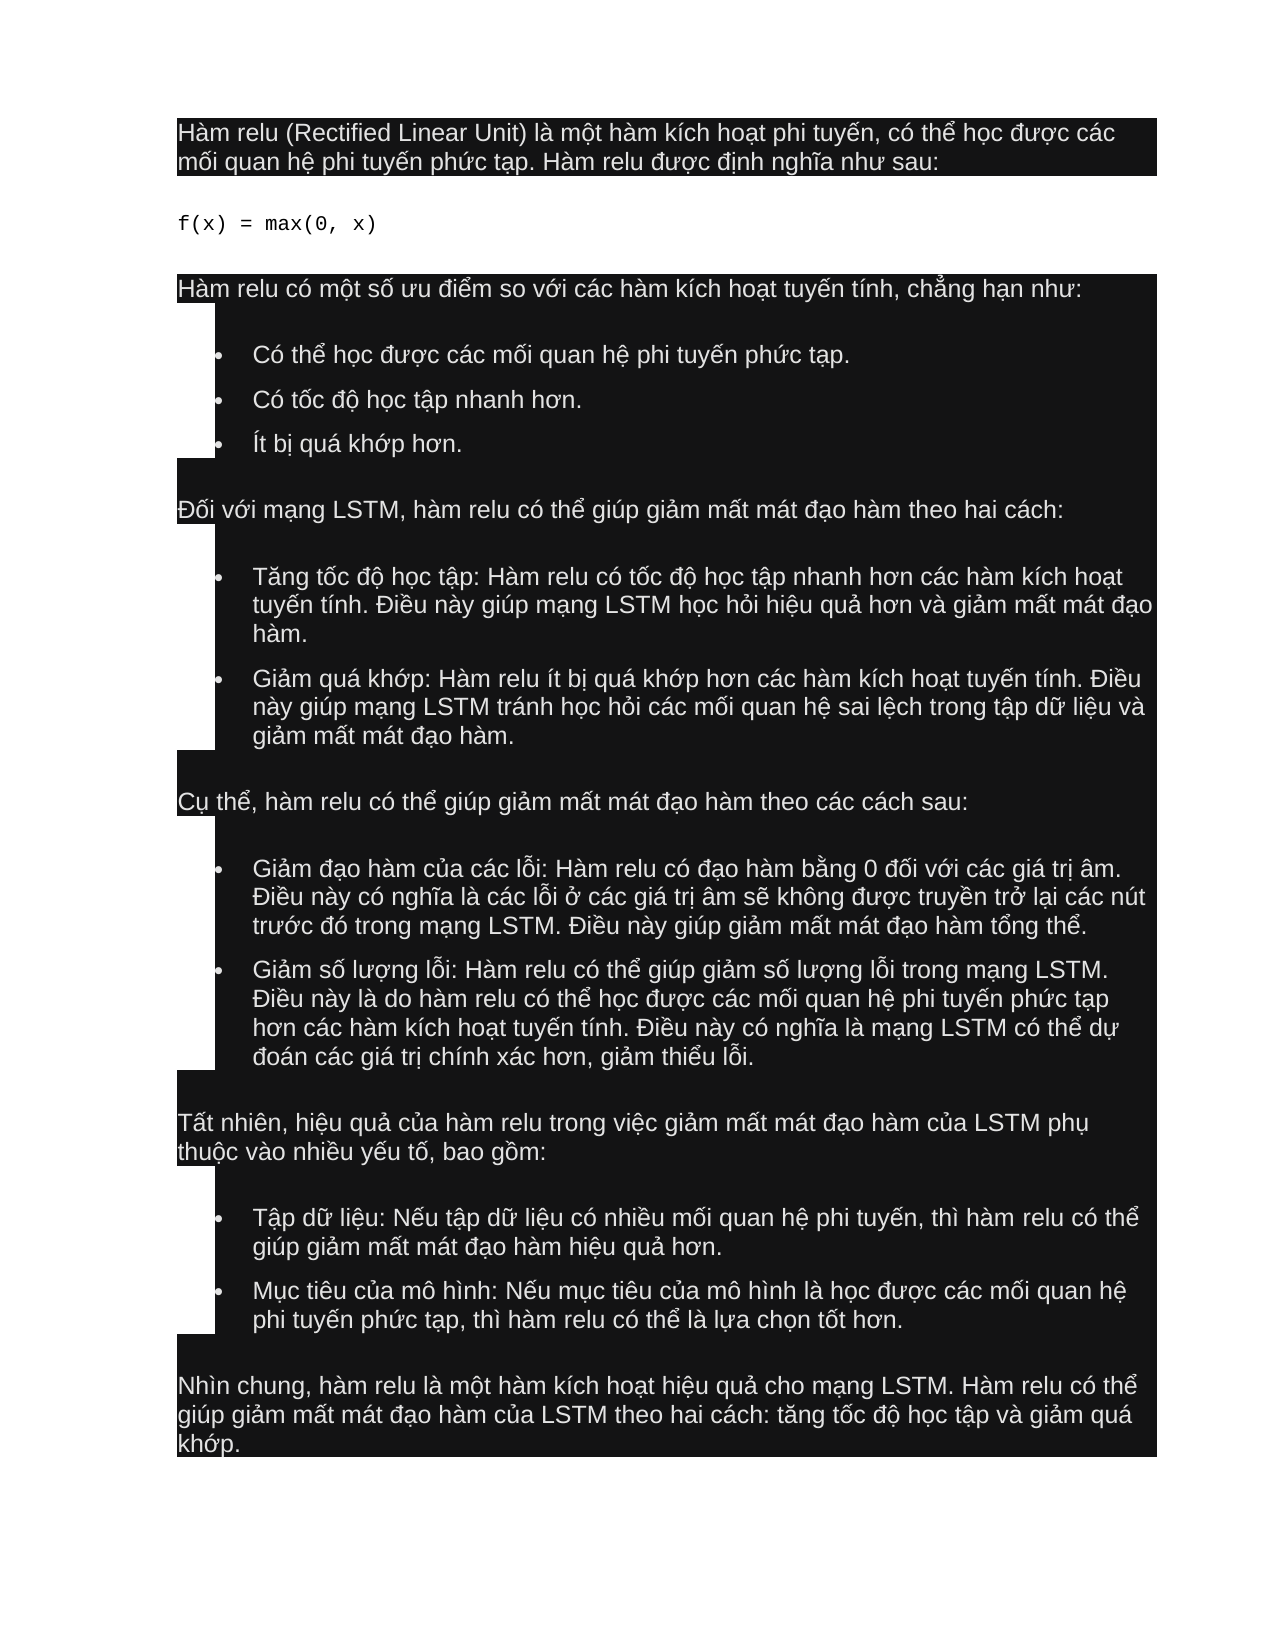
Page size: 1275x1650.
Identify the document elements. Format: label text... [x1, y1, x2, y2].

list Giảm quá khớp: Hàm relu ít bị quá khớp hơn các hàm kích hoạt tuyến tính. Điều này giúp mạng LSTM tránh học hỏi các mối quan hệ sai lệch trong tập dữ liệu và giảm mất mát đạo hàm. [215, 664, 1157, 750]
text Hàm relu (Rectified Linear Unit) là một hàm kích hoạt phi tuyến, có thể học được các mối quan hệ phi tuyến phức tạp. Hàm relu được định nghĩa như sau: [177, 118, 1157, 176]
list Ít bị quá khớp hơn. [215, 429, 1157, 458]
list Tập dữ liệu: Nếu tập dữ liệu có nhiều mối quan hệ phi tuyến, thì hàm relu có thể giúp giảm mất mát đạo hàm hiệu quả hơn. [215, 1203, 1157, 1261]
list Giảm đạo hàm của các lỗi: Hàm relu có đạo hàm bằng 0 đối với các giá trị âm. Điều này có nghĩa là các lỗi ở các giá trị âm sẽ không được truyền trở lại các nút trước đó trong mạng LSTM. Điều này giúp giảm mất mát đạo hàm tổng thể. [215, 854, 1157, 940]
list Tăng tốc độ học tập: Hàm relu có tốc độ học tập nhanh hơn các hàm kích hoạt tuyến tính. Điều này giúp mạng LSTM học hỏi hiệu quả hơn và giảm mất mát đạo hàm. [215, 562, 1157, 648]
text Hàm relu có một số ưu điểm so với các hàm kích hoạt tuyến tính, chẳng hạn như: [177, 274, 1157, 303]
list Mục tiêu của mô hình: Nếu mục tiêu của mô hình là học được các mối quan hệ phi tuyến phức tạp, thì hàm relu có thể là lựa chọn tốt hơn. [215, 1276, 1157, 1334]
list Có tốc độ học tập nhanh hơn. [215, 385, 1157, 414]
text Đối với mạng LSTM, hàm relu có thể giúp giảm mất mát đạo hàm theo hai cách: [177, 496, 1157, 524]
list Có thể học được các mối quan hệ phi tuyến phức tạp. [215, 341, 1157, 369]
text Tất nhiên, hiệu quả của hàm relu trong việc giảm mất mát đạo hàm của LSTM phụ thuộc vào nhiều yếu tố, bao gồm: [177, 1108, 1157, 1166]
text Nhìn chung, hàm relu là một hàm kích hoạt hiệu quả cho mạng LSTM. Hàm relu có thể giúp giảm mất mát đạo hàm của LSTM theo hai cách: tăng tốc độ học tập và giảm quá khớp. [177, 1371, 1157, 1457]
text Cụ thể, hàm relu có thể giúp giảm mất mát đạo hàm theo các cách sau: [177, 787, 1157, 816]
list Giảm số lượng lỗi: Hàm relu có thể giúp giảm số lượng lỗi trong mạng LSTM. Điều này là do hàm relu có thể học được các mối quan hệ phi tuyến phức tạp hơn các hàm kích hoạt tuyến tính. Điều này có nghĩa là mạng LSTM có thể dự đoán các giá trị chính xác hơn, giảm thiểu lỗi. [215, 956, 1157, 1071]
text f(x) = max(0, x) [177, 213, 1157, 237]
